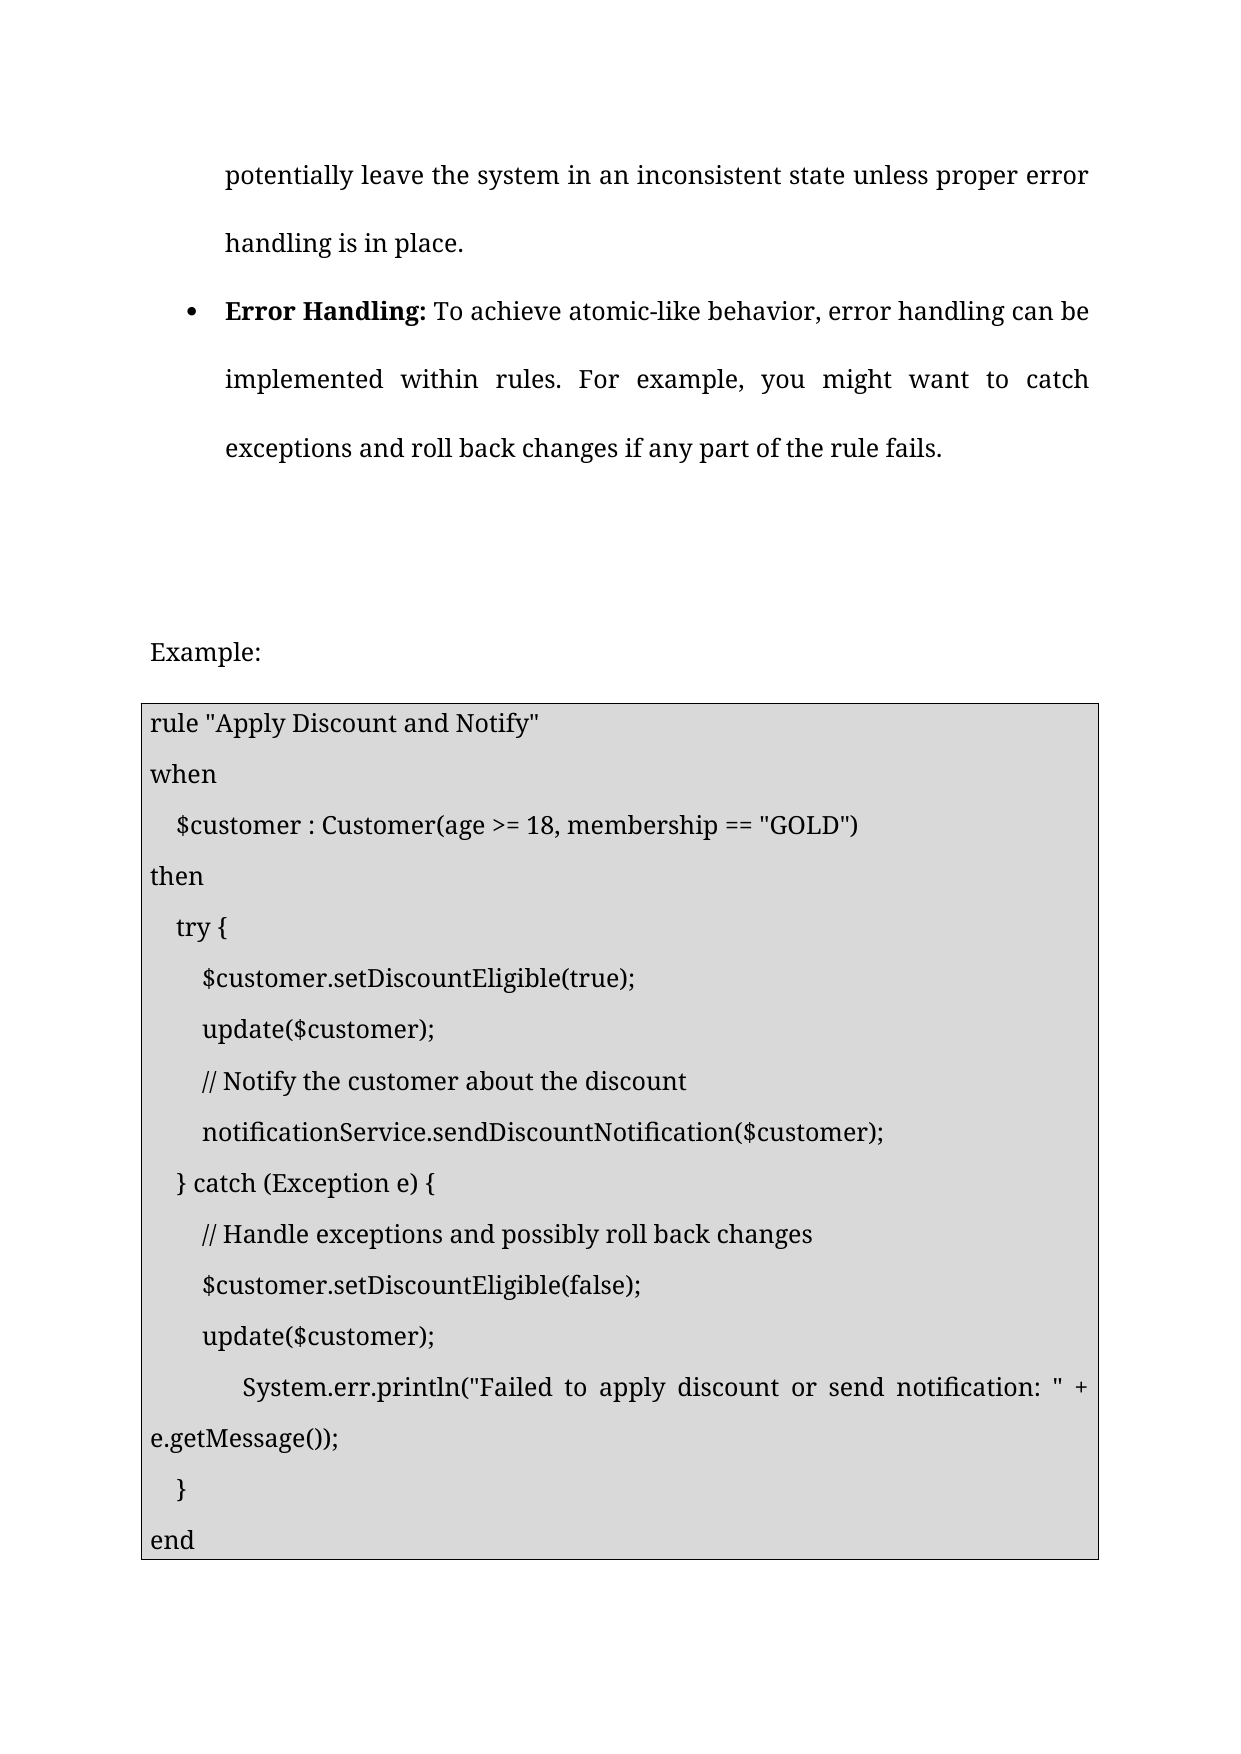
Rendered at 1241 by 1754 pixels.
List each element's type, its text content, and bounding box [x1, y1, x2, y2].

text $customer.setDiscountEligible(true); [142, 958, 1098, 995]
text $customer.setDiscountEligible(false); [142, 1264, 1098, 1301]
text end [142, 1519, 1098, 1559]
text // Notify the customer about the discount [142, 1060, 1098, 1097]
text Example: [150, 635, 1090, 669]
text $customer : Customer(age >= 18, membership == "GOLD") [142, 805, 1098, 842]
text rule "Apply Discount and Notify" [142, 704, 1098, 740]
text notificationService.sendDiscountNotification($customer); [142, 1111, 1098, 1148]
text update($customer); [142, 1009, 1098, 1046]
text // Handle exceptions and possibly roll back changes [142, 1213, 1098, 1250]
text when [142, 754, 1098, 791]
text System.err.println("Failed to apply discount or send notification: " + e.getMessage()); [142, 1366, 1098, 1454]
text } [142, 1468, 1098, 1506]
text update($customer); [142, 1315, 1098, 1352]
list Error Handling: To achieve atomic-like behavior, error handling can be implemented within rules. For example, you might want to catch exceptions and roll back changes if any part of the rule fails. [187, 294, 1090, 464]
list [187, 158, 1090, 260]
text try { [142, 907, 1098, 944]
text } catch (Exception e) { [142, 1162, 1098, 1199]
text then [142, 856, 1098, 893]
